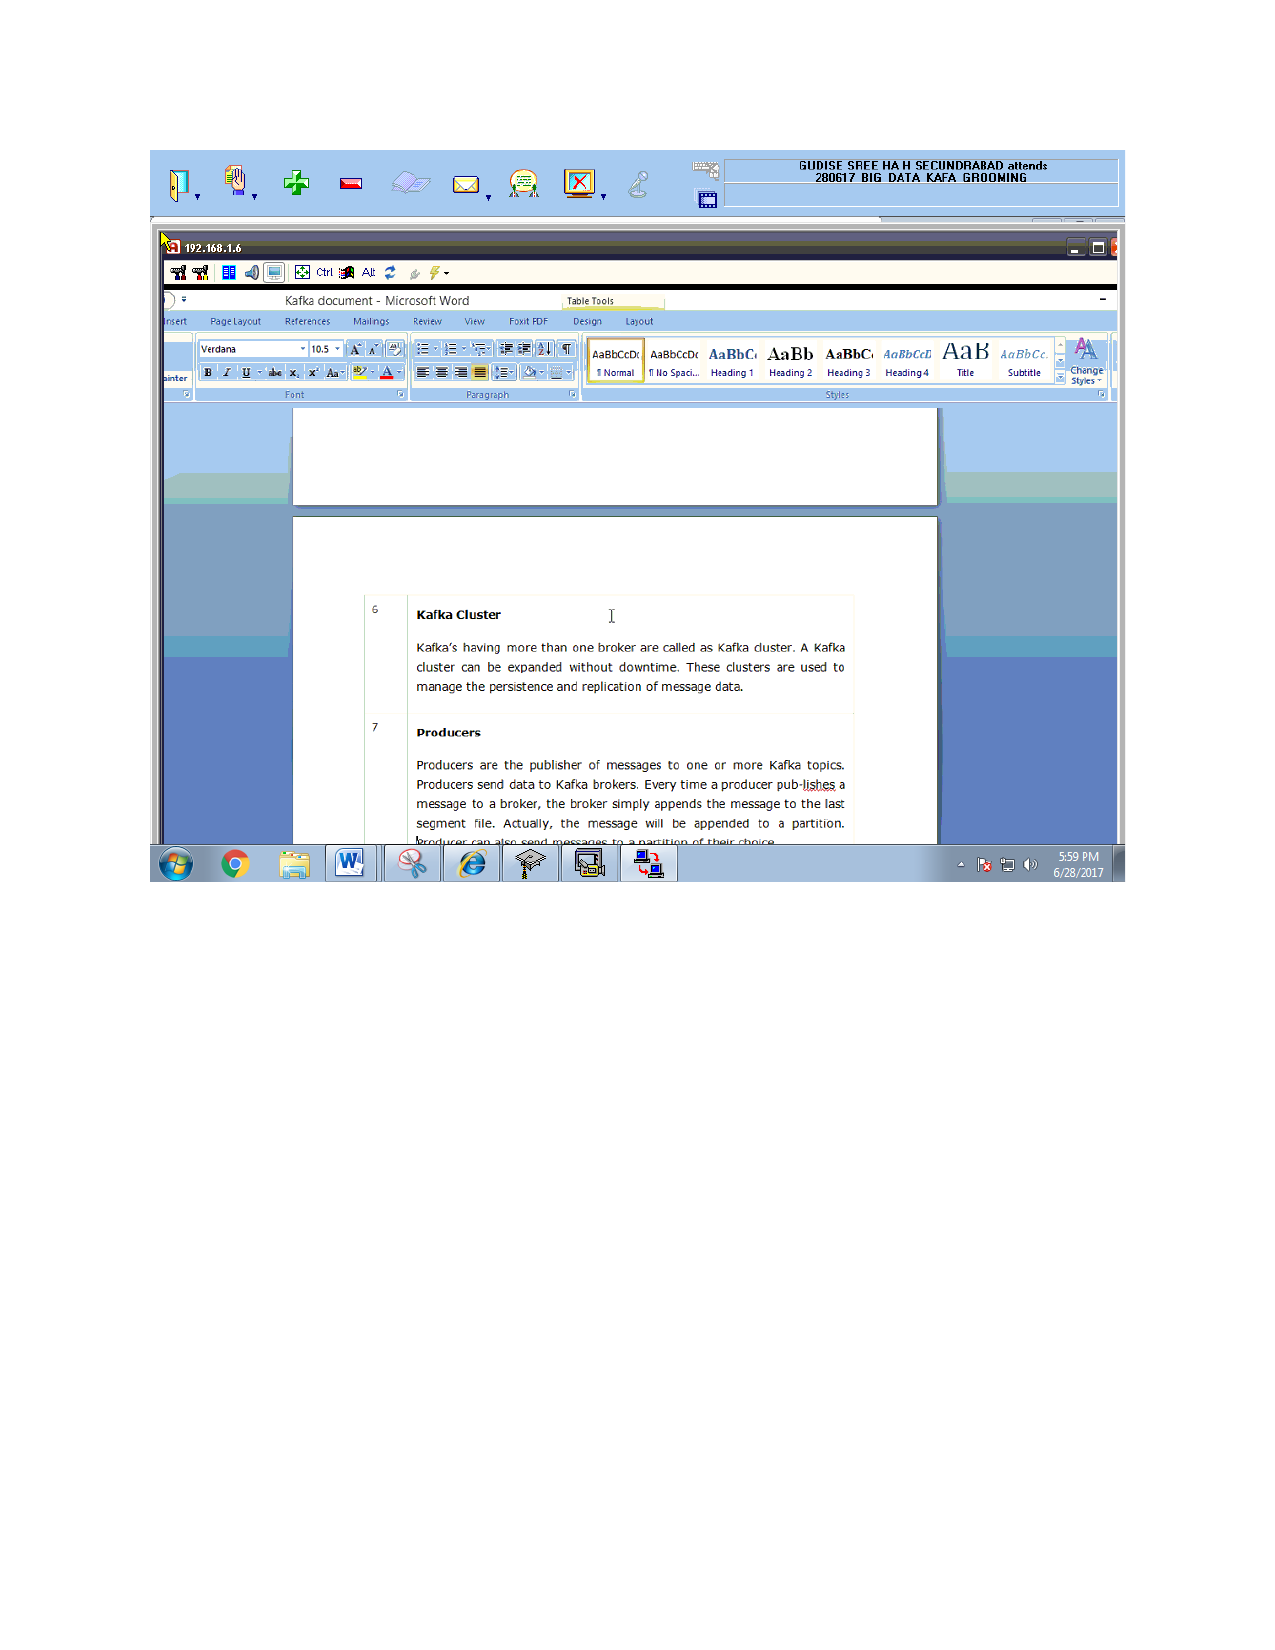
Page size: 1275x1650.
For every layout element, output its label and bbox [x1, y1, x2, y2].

picture [150, 150, 1125, 882]
